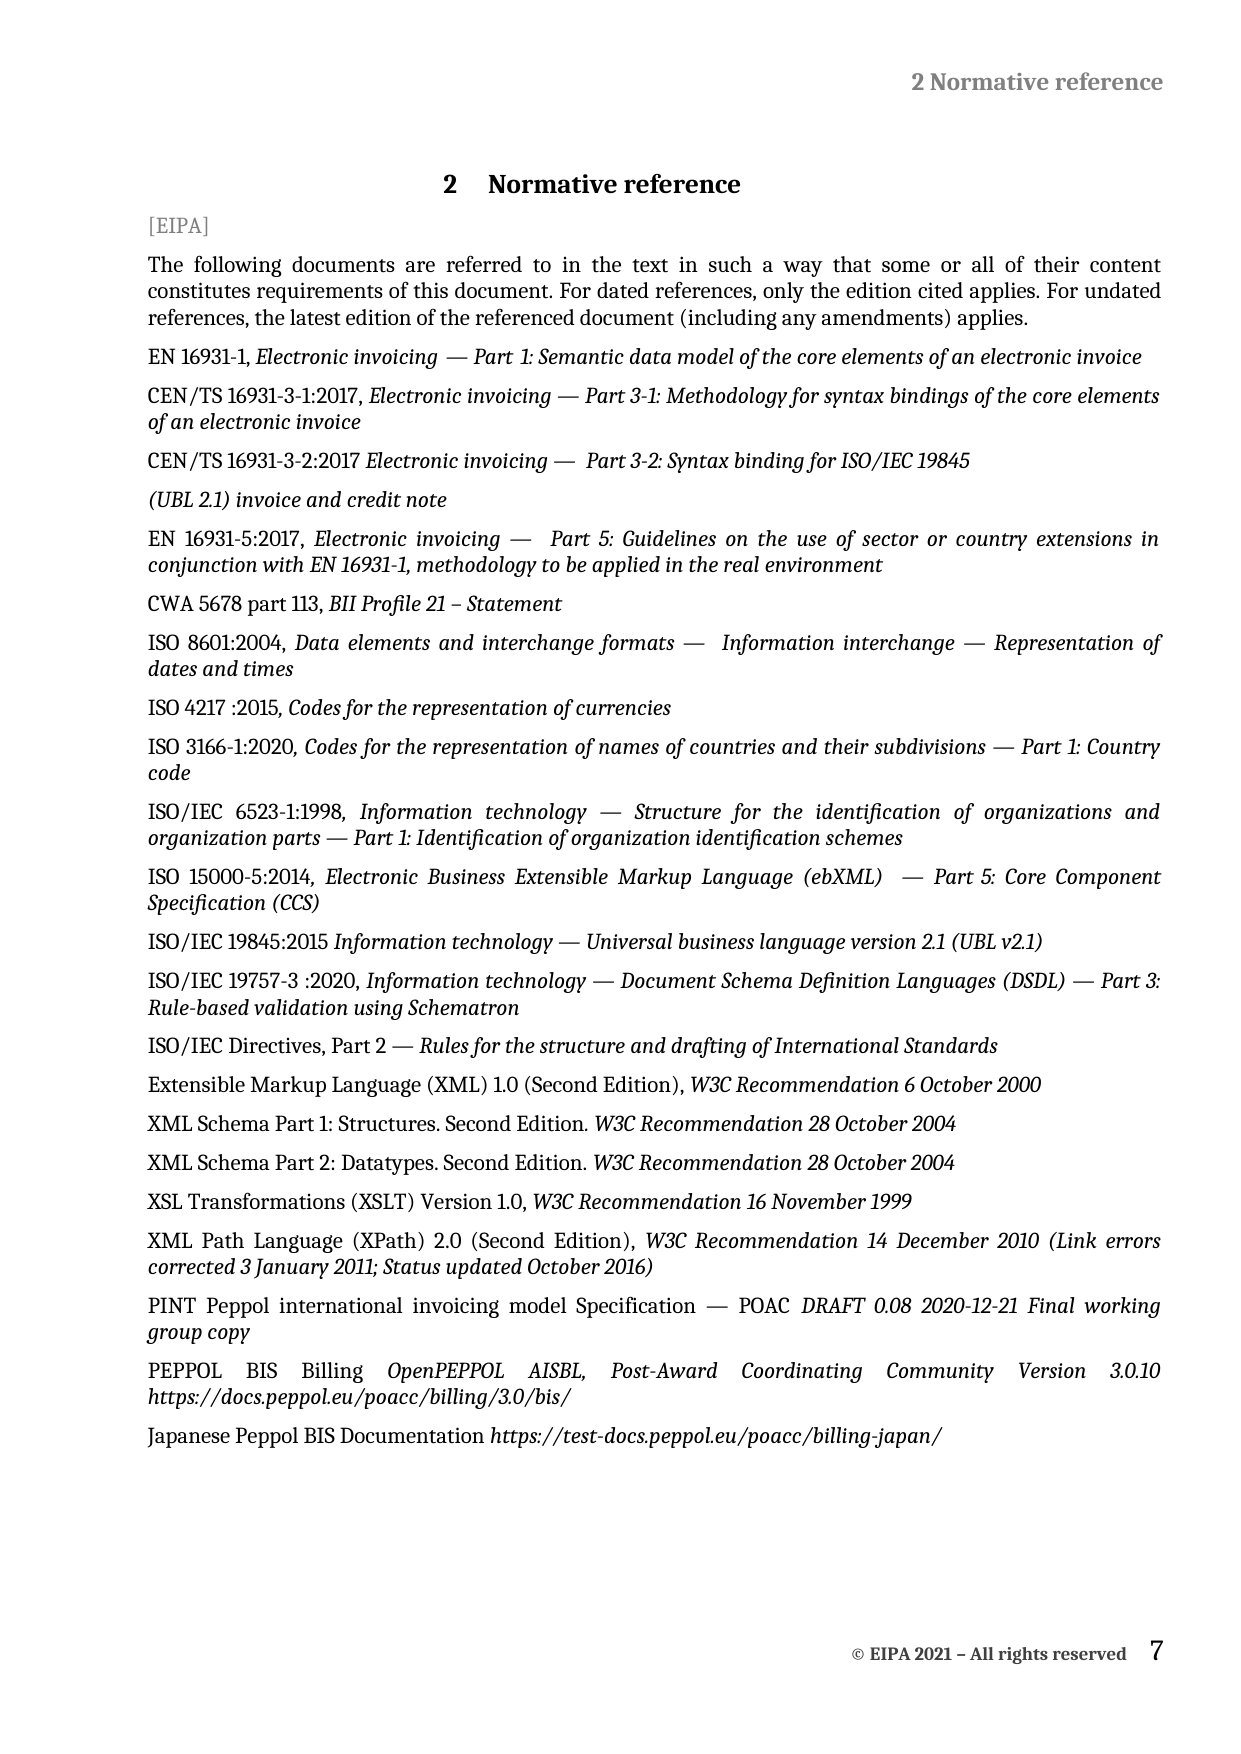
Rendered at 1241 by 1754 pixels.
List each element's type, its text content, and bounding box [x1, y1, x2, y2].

text CEN/TS 16931-3-1:2017, Electronic invoicing — Part 3-1: Methodology for syntax bindings of the core elements of an electronic invoice [148, 382, 1163, 435]
text XML Path Language (XPath) 2.0 (Second Edition), W3C Recommendation 14 December 2010 (Link errors corrected 3 January 2011; Status updated October 2016) [148, 1227, 1163, 1280]
text XSL Transformations (XSLT) Version 1.0, W3C Recommendation 16 November 1999 [148, 1188, 1163, 1215]
text XML Schema Part 2: Datatypes. Second Edition. W3C Recommendation 28 October 2004 [148, 1150, 1163, 1176]
text ISO/IEC 19845:2015 Information technology — Universal business language version 2.1 (UBL v2.1) [148, 929, 1163, 955]
text ISO/IEC Directives, Part 2 — Rules for the structure and drafting of International Standards [148, 1033, 1163, 1059]
subtitle Normative reference [443, 169, 1163, 201]
text ISO/IEC 19757-3 :2020, Information technology — Document Schema Definition Languages (DSDL) — Part 3: Rule-based validation using Schematron [148, 968, 1163, 1021]
text CEN/TS 16931-3-2:2017 Electronic invoicing — Part 3-2: Syntax binding for ISO/IEC 19845 [148, 448, 1163, 474]
text ISO 15000-5:2014, Electronic Business Extensible Markup Language (ebXML) — Part 5: Core Component Specification (CCS) [148, 864, 1163, 917]
text ISO 3166-1:2020, Codes for the representation of names of countries and their subdivisions — Part 1: Country code [148, 733, 1163, 786]
text Japanese Peppol BIS Documentation https://test-docs.peppol.eu/poacc/billing-japan/ [148, 1423, 1163, 1449]
text ISO 8601:2004, Data elements and interchange formats — Information interchange — Representation of dates and times [148, 629, 1163, 682]
text [EIPA] [148, 213, 1163, 239]
text Extensible Markup Language (XML) 1.0 (Second Edition), W3C Recommendation 6 October 2000 [148, 1072, 1163, 1098]
text EN 16931-5:2017, Electronic invoicing — Part 5: Guidelines on the use of sector or country extensions in conjunction with EN 16931-1, methodology to be applied in the real environment [148, 525, 1163, 578]
text PEPPOL BIS Billing OpenPEPPOL AISBL, Post-Award Coordinating Community Version 3.0.10 https://docs.peppol.eu/poacc/billing/3.0/bis/ [148, 1358, 1163, 1411]
text ISO 4217 :2015, Codes for the representation of currencies [148, 694, 1163, 721]
text (UBL 2.1) invoice and credit note [148, 486, 1163, 513]
text XML Schema Part 1: Structures. Second Edition. W3C Recommendation 28 October 2004 [148, 1111, 1163, 1137]
text EN 16931-1, Electronic invoicing — Part 1: Semantic data model of the core elements of an electronic invoice [148, 343, 1163, 370]
text ISO/IEC 6523-1:1998, Information technology — Structure for the identification of organizations and organization parts — Part 1: Identification of organization identification schemes [148, 799, 1163, 851]
text CWA 5678 part 113, BII Profile 21 – Statement [148, 591, 1163, 617]
text PINT Peppol international invoicing model Specification — POAC DRAFT 0.08 2020-12-21 Final working group copy [148, 1293, 1163, 1345]
text The following documents are referred to in the text in such a way that some or all of their content constitutes requirements of this document. For dated references, only the edition cited applies. For undated references, the latest edition of the referenced document (including any amendments) applies. [148, 252, 1163, 331]
